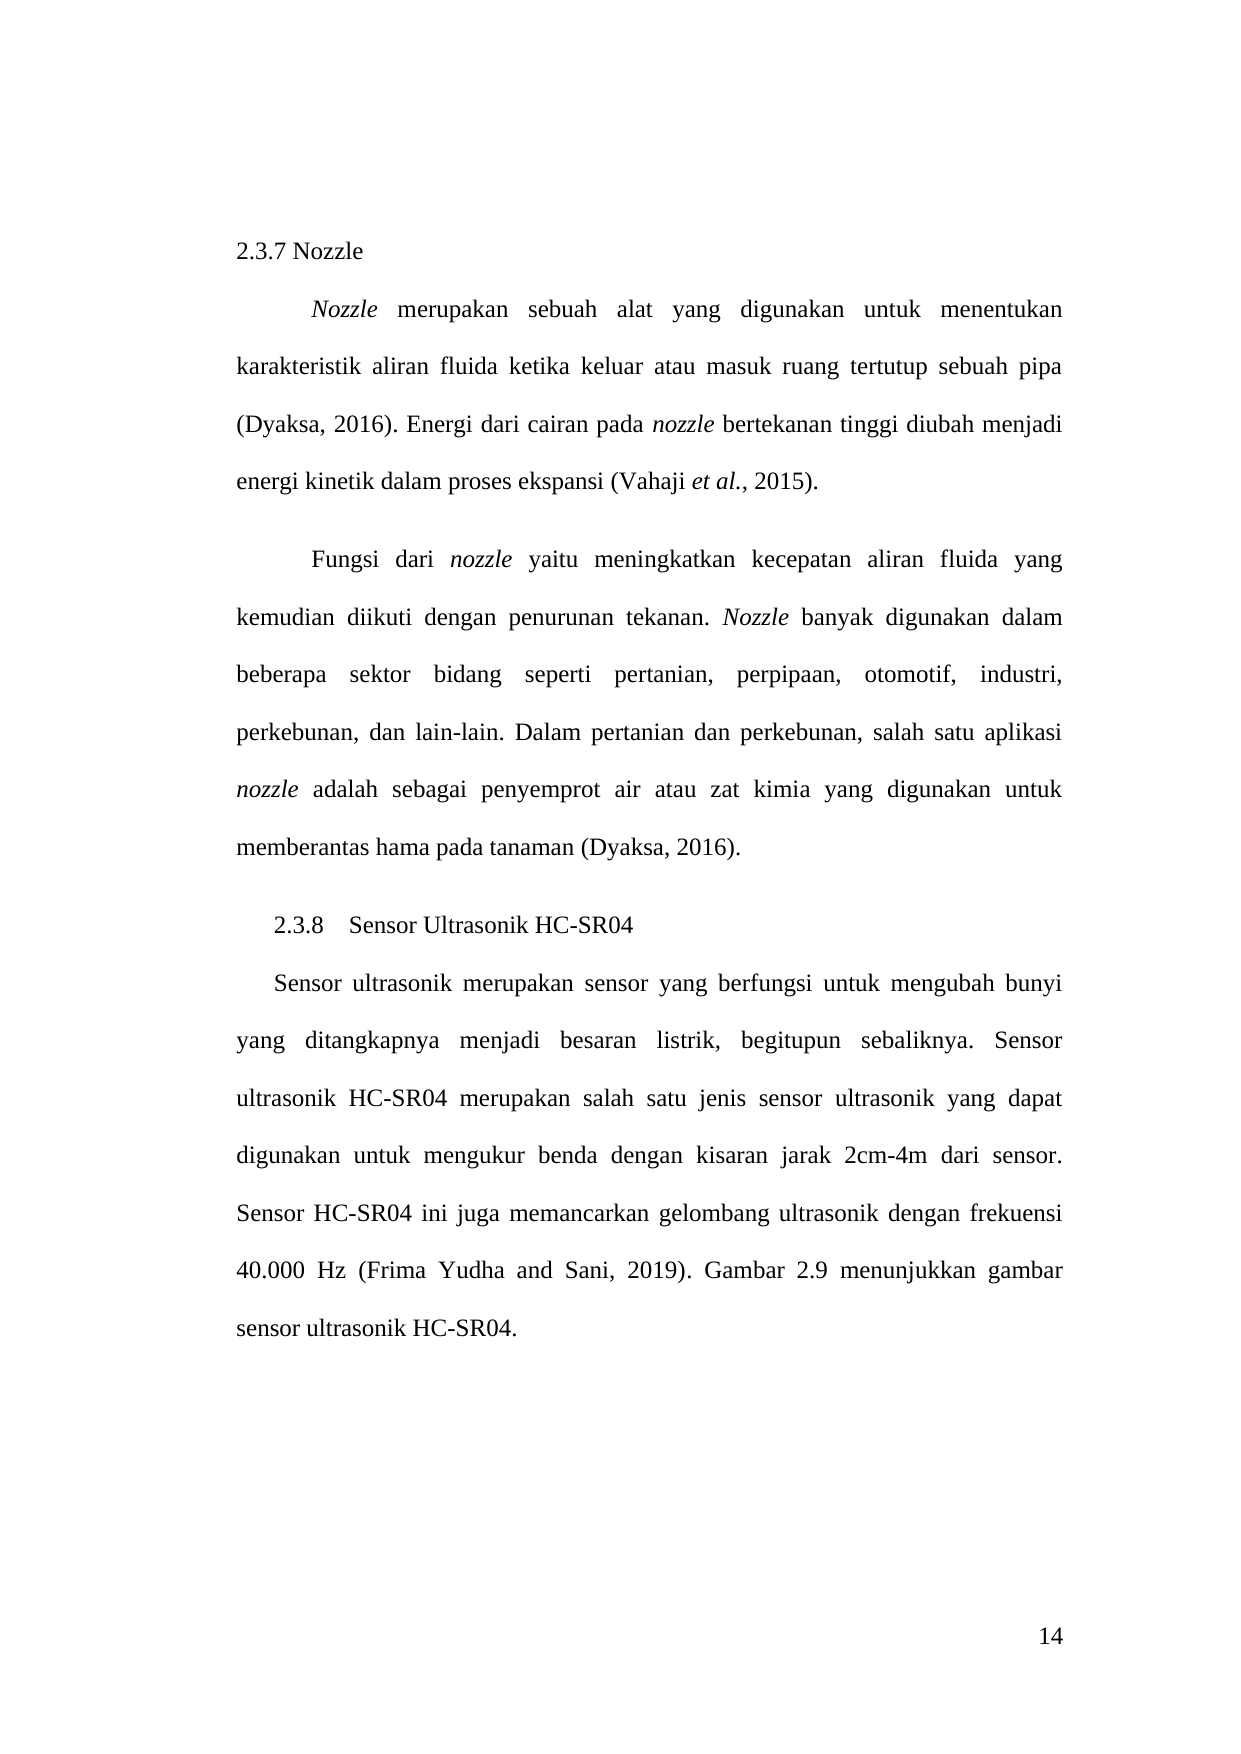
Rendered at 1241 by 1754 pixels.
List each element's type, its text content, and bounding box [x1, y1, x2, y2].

subtitle 2.3.7 Nozzle [236, 236, 1063, 265]
text Sensor ultrasonik merupakan sensor yang berfungsi untuk mengubah bunyi yang ditangkapnya menjadi besaran listrik, begitupun sebaliknya. Sensor ultrasonik HC-SR04 merupakan salah satu jenis sensor ultrasonik yang dapat digunakan untuk mengukur benda dengan kisaran jarak 2cm-4m dari sensor. Sensor HC-SR04 ini juga memancarkan gelombang ultrasonik dengan frekuensi 40.000 Hz (Frima Yudha and Sani, 2019). Gambar 2.9 menunjukkan gambar sensor ultrasonik HC-SR04. [236, 968, 1063, 1342]
text Fungsi dari nozzle yaitu meningkatkan kecepatan aliran fluida yang kemudian diikuti dengan penurunan tekanan. Nozzle banyak digunakan dalam beberapa sektor bidang seperti pertanian, perpipaan, otomotif, industri, perkebunan, dan lain-lain. Dalam pertanian dan perkebunan, salah satu aplikasi nozzle adalah sebagai penyemprot air atau zat kimia yang digunakan untuk memberantas hama pada tanaman (Dyaksa, 2016). [236, 544, 1063, 861]
text Nozzle merupakan sebuah alat yang digunakan untuk menentukan karakteristik aliran fluida ketika keluar atau masuk ruang tertutup sebuah pipa (Dyaksa, 2016). Energi dari cairan pada nozzle bertekanan tinggi diubah menjadi energi kinetik dalam proses ekspansi (Vahaji et al., 2015). [236, 294, 1063, 495]
subtitle Sensor Ultrasonik HC-SR04 [274, 910, 1063, 939]
